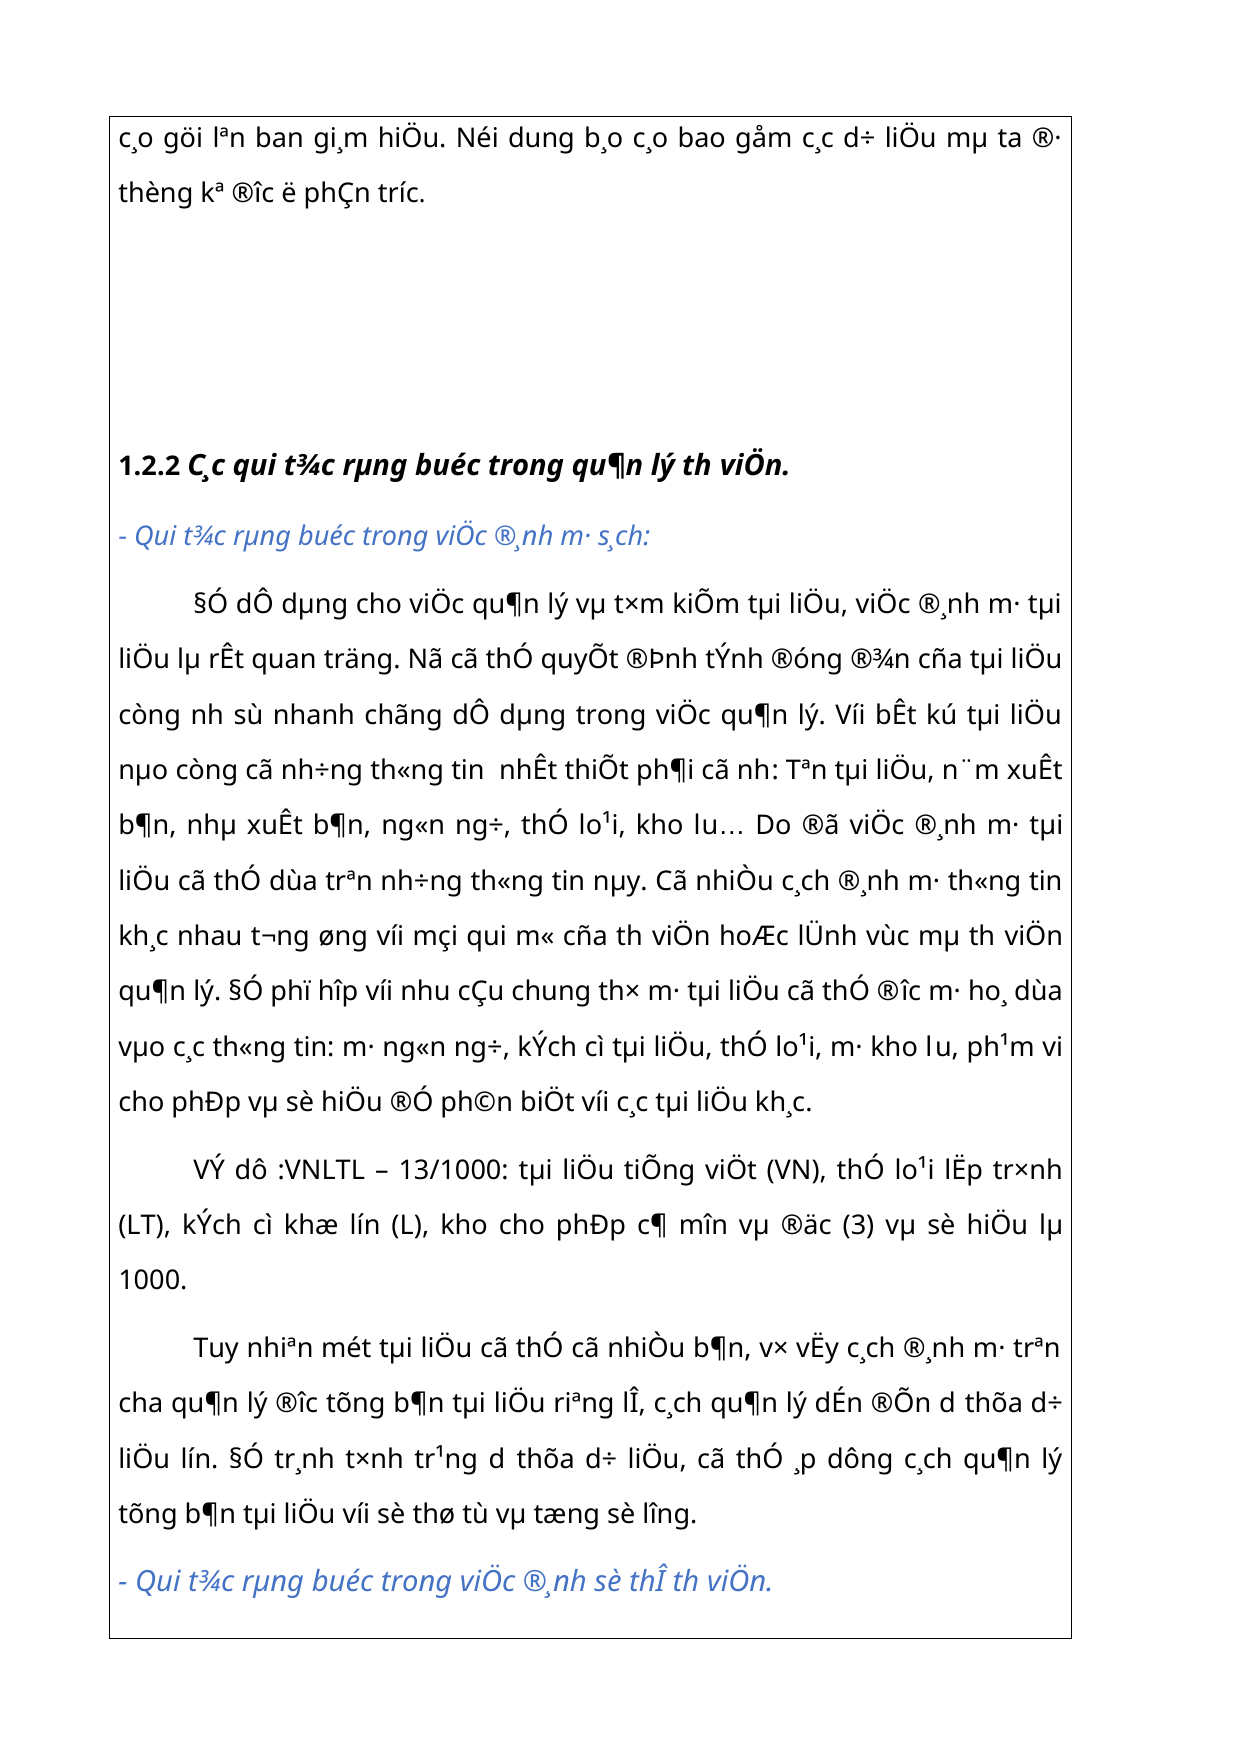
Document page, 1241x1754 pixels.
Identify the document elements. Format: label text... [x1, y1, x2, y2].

text Tuy nhiªn mét tµi liÖu cã thÓ cã nhiÒu b¶n, v× vËy c¸ch ®¸nh m· trªn ch­a qu¶n lý ®­îc tõng b¶n tµi liÖu riªng lÎ, c¸ch qu¶n lý dÉn ®Õn d­ thõa d÷ liÖu lín. §Ó tr¸nh t×nh tr¹ng d­ thõa d÷ liÖu, cã thÓ ¸p dông c¸ch qu¶n lý tõng b¶n tµi liÖu víi sè thø tù vµ tæng sè l­îng. [118, 1328, 1063, 1531]
text §Ó dÔ dµng cho viÖc qu¶n lý vµ t×m kiÕm tµi liÖu, viÖc ®¸nh m· tµi liÖu lµ rÊt quan träng. Nã cã thÓ quyÕt ®Þnh tÝnh ®óng ®¾n cña tµi liÖu còng nh­ sù nhanh chãng dÔ dµng trong viÖc qu¶n lý. Víi bÊt kú tµi liÖu nµo còng cã nh÷ng th«ng tin nhÊt thiÕt ph¶i cã nh­: Tªn tµi liÖu, n¨m xuÊt b¶n, nhµ xuÊt b¶n, ng«n ng÷, thÓ lo¹i, kho l­u… Do ®ã viÖc ®¸nh m· tµi liÖu cã thÓ dùa trªn nh÷ng th«ng tin nµy. Cã nhiÒu c¸ch ®¸nh m· th«ng tin kh¸c nhau t­¬ng øng víi mçi qui m« cña th­ viÖn hoÆc lÜnh vùc mµ th­ viÖn qu¶n lý. §Ó phï hîp víi nhu cÇu chung th× m· tµi liÖu cã thÓ ®­îc m· ho¸ dùa vµo c¸c th«ng tin: m· ng«n ng÷, kÝch cì tµi liÖu, thÓ lo¹i, m· kho l­u, ph¹m vi cho phÐp vµ sè hiÖu ®Ó ph©n biÖt víi c¸c tµi liÖu kh¸c. [118, 584, 1063, 1119]
text 1.2.2 C¸c qui t¾c rµng buéc trong qu¶n lý th­ viÖn. [118, 445, 1063, 484]
text VÝ dô :VNLTL – 13/1000: tµi liÖu tiÕng viÖt (VN), thÓ lo¹i lËp tr×nh (LT), kÝch cì khæ lín (L), kho cho phÐp c¶ m­în vµ ®äc (3) vµ sè hiÖu lµ 1000. [118, 1150, 1063, 1298]
text - Qui t¾c rµng buéc trong viÖc ®¸nh m· s¸ch: [118, 517, 1063, 553]
text - Qui t¾c rµng buéc trong viÖc ®¸nh sè thÎ th­ viÖn. [118, 1560, 1063, 1599]
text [118, 118, 1063, 210]
